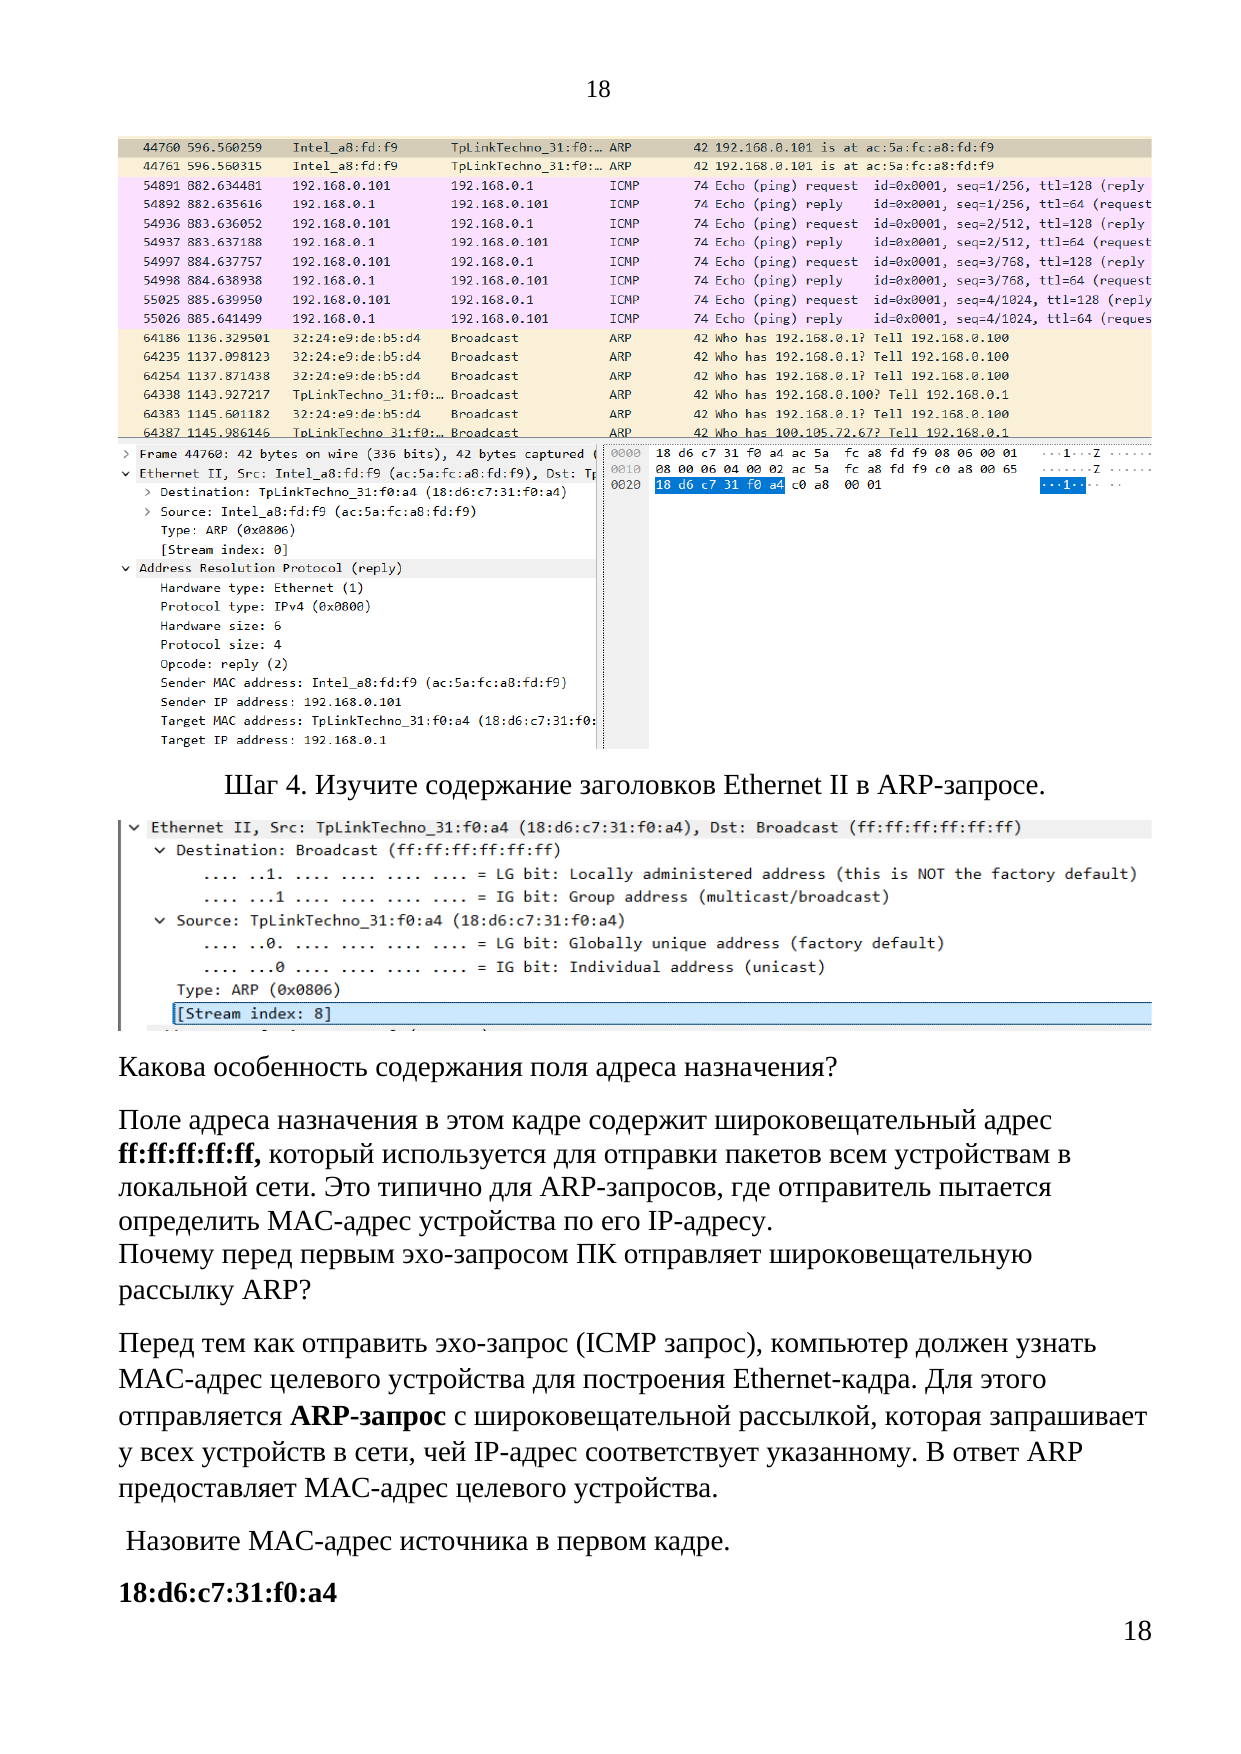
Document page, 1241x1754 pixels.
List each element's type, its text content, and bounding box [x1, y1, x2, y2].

text Почему перед первым эхо-запросом ПК отправляет широковещательную рассылку ARP? [118, 1236, 1152, 1306]
text Перед тем как отправить эхо-запрос (ICMP запрос), компьютер должен узнать MAC-адрес целевого устройства для построения Ethernet-кадра. Для этого отправляется ARP-запрос с широковещательной рассылкой, которая запрашивает у всех устройств в сети, чей IP-адрес соответствует указанному. В ответ ARP предоставляет MAC-адрес целевого устройства. [118, 1325, 1152, 1503]
picture [118, 820, 1152, 1031]
picture [118, 136, 1152, 749]
text Какова особенность содержания поля адреса назначения? [118, 1049, 1152, 1083]
text Назовите MAC-адрес источника в первом кадре. [118, 1523, 1152, 1556]
text Шаг 4. Изучите содержание заголовков Ethernet II в ARP-запросе. [118, 767, 1152, 801]
text 18:d6:c7:31:f0:a4 [118, 1576, 1152, 1609]
text Поле адреса назначения в этом кадре содержит широковещательный адрес ff:ff:ff:ff:ff, который используется для отправки пакетов всем устройствам в локальной сети. Это типично для ARP-запросов, где отправитель пытается определить MAC-адрес устройства по его IP-адресу. [118, 1102, 1152, 1236]
